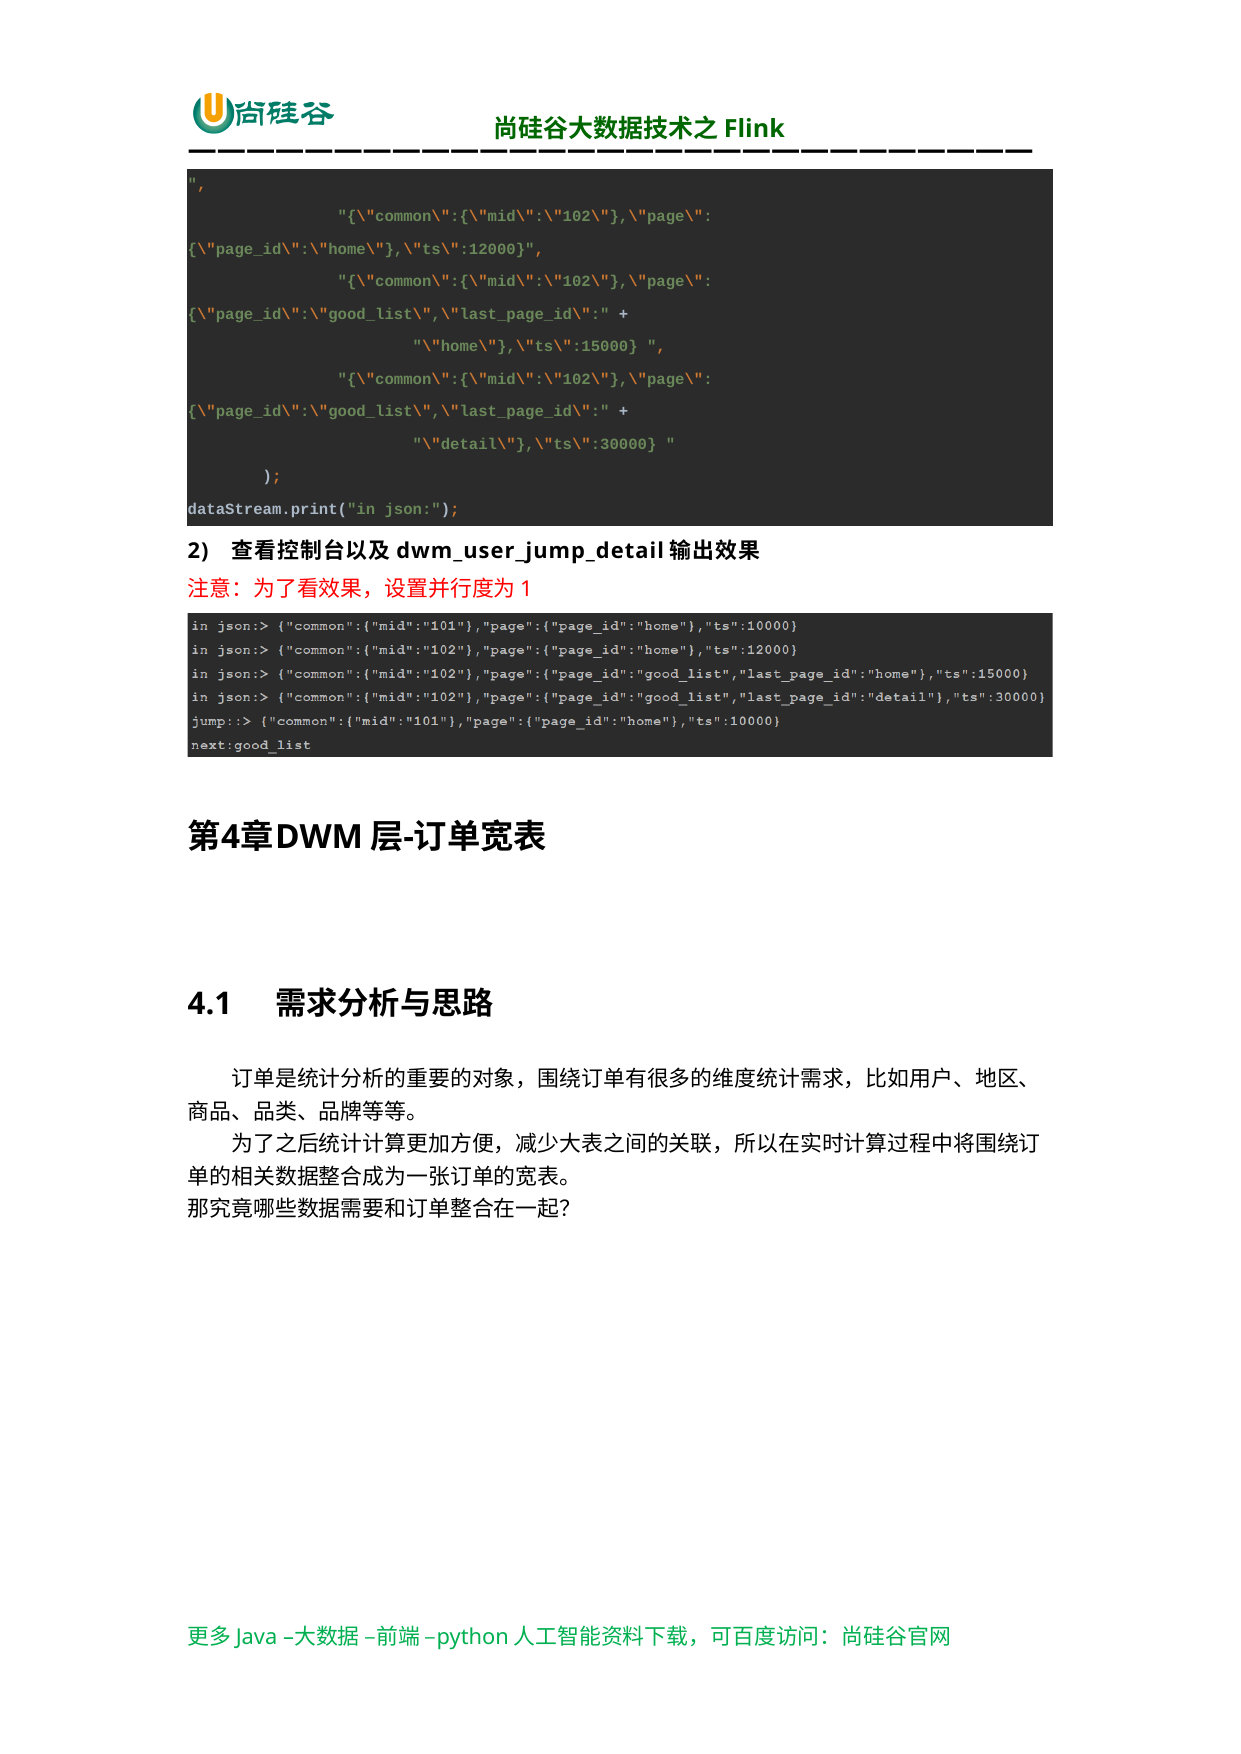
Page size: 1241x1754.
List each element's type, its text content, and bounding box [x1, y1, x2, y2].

text dataStream.print("in json:"); [187, 494, 1053, 526]
text 那究竟哪些数据需要和订单整合在一起？ [187, 1191, 1053, 1223]
text 订单是统计分析的重要的对象，围绕订单有很多的维度统计需求，比如用户、地区、商品、品类、品牌等等。 [187, 1061, 1053, 1126]
text 为了之后统计计算更加方便，减少大表之间的关联，所以在实时计算过程中将围绕订单的相关数据整合成为一张订单的宽表。 [187, 1126, 1053, 1191]
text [187, 169, 1053, 494]
subtitle DWM层-订单宽表 [187, 802, 1053, 867]
picture [187, 613, 1053, 757]
picture [187, 88, 338, 138]
subtitle 需求分析与思路 [187, 969, 1053, 1034]
text 注意：为了看效果，设置并行度为1 [187, 571, 1053, 604]
subtitle 查看控制台以及dwm_user_jump_detail输出效果 [187, 532, 1053, 565]
